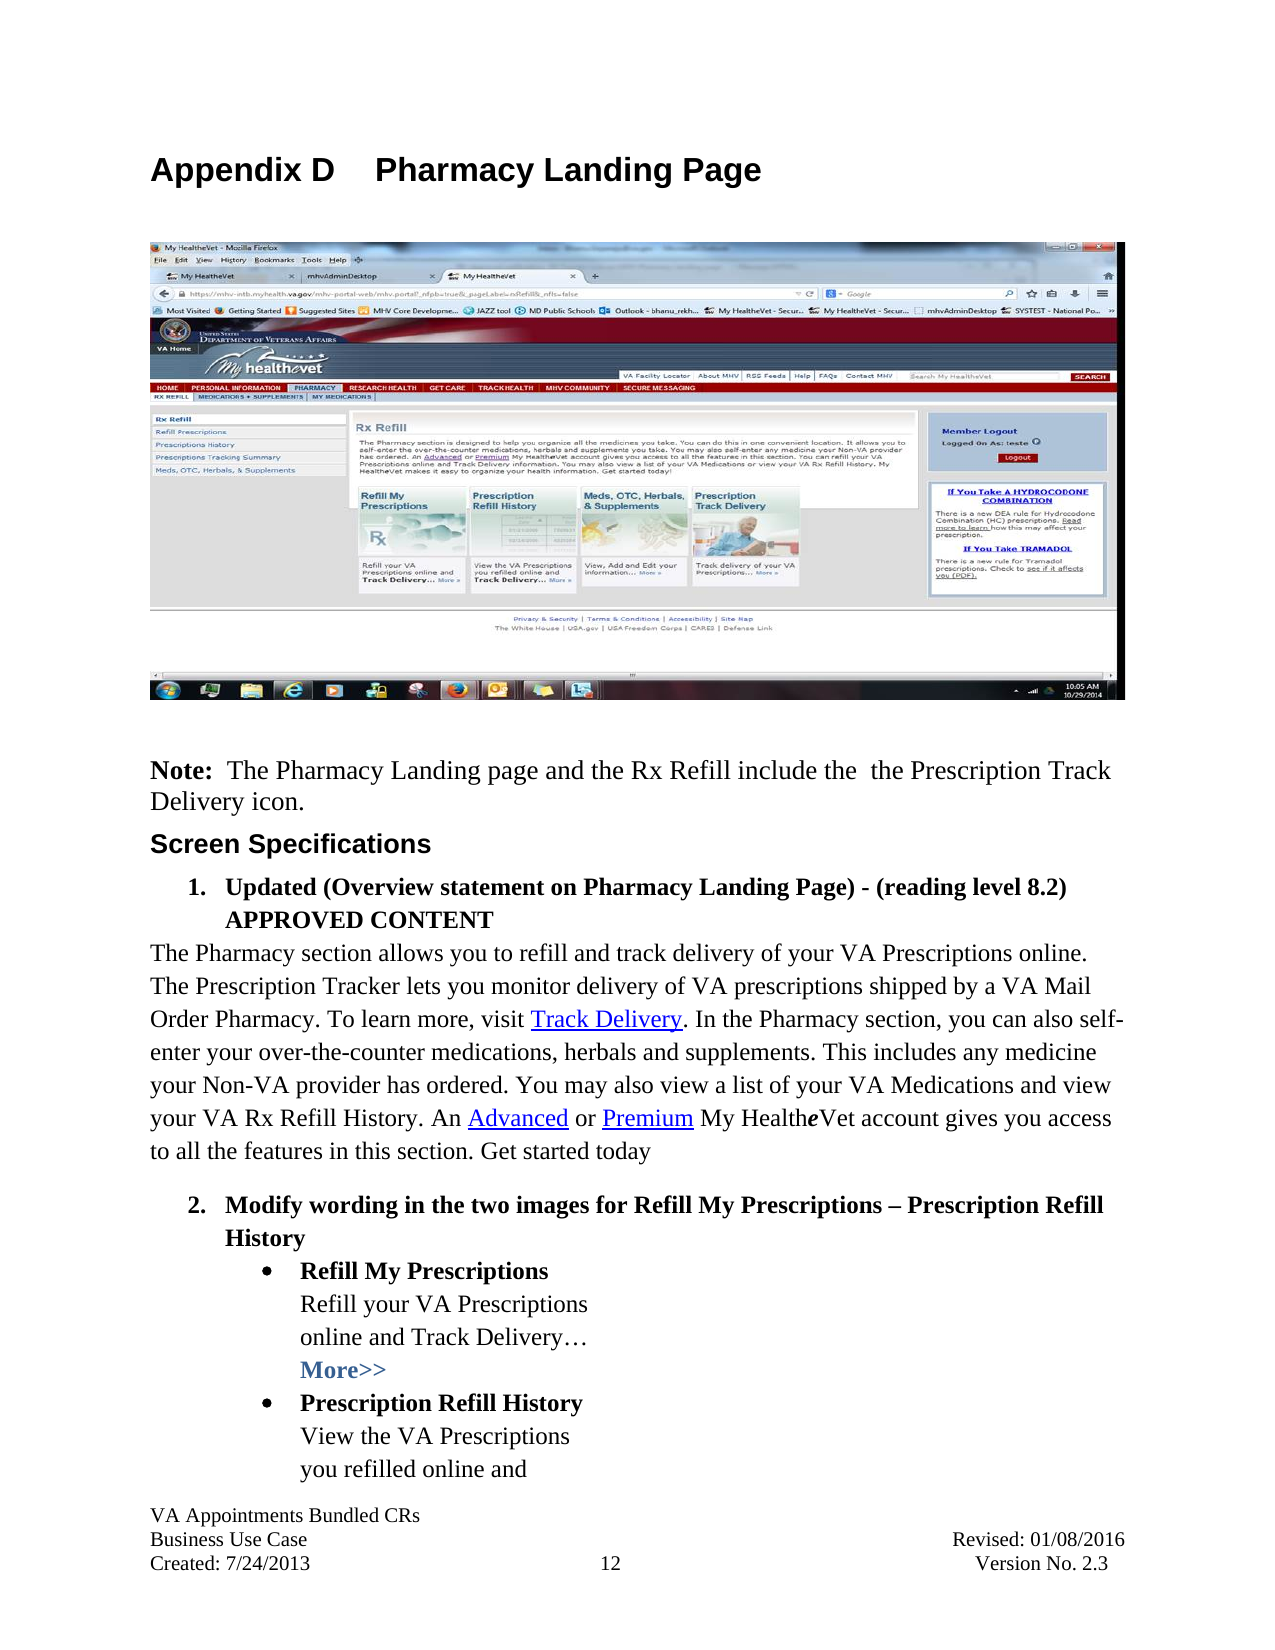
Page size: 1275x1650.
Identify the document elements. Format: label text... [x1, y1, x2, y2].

text you refilled online and [300, 1454, 1125, 1483]
text Note: The Pharmacy Landing page and the Rx Refill include the the Prescription Track Delivery icon. [150, 754, 1125, 816]
list Refill My Prescriptions [262, 1256, 1125, 1285]
list Prescription Refill History [262, 1388, 1125, 1417]
text The Pharmacy section allows you to refill and track delivery of your VA Prescriptions online. The Prescription Tracker lets you monitor delivery of VA prescriptions shipped by a VA Mail Order Pharmacy. To learn more, visit Track Delivery. In the Pharmacy section, you can also self-enter your over-the-counter medications, herbals and supplements. This includes any medicine your Non-VA provider has ordered. You may also view a list of your VA Medications and view your VA Rx Refill History. An Advanced or Premium My HealtheVet account gives you access to all the features in this section. Get started today [150, 938, 1125, 1165]
text More>> [300, 1355, 1125, 1384]
text Refill your VA Prescriptions [300, 1289, 1125, 1318]
text online and Track Delivery… [300, 1322, 1125, 1351]
list Updated (Overview statement on Pharmacy Landing Page) - (reading level 8.2) APPROVED CONTENT [187, 872, 1125, 934]
text Screen Specifications [150, 828, 1125, 860]
list Modify wording in the two images for Refill My Prescriptions – Prescription Refill History [187, 1190, 1125, 1252]
list Appendix D Pharmacy Landing Page [150, 150, 1125, 188]
text View the VA Prescriptions [300, 1421, 1125, 1450]
picture [150, 242, 1125, 700]
